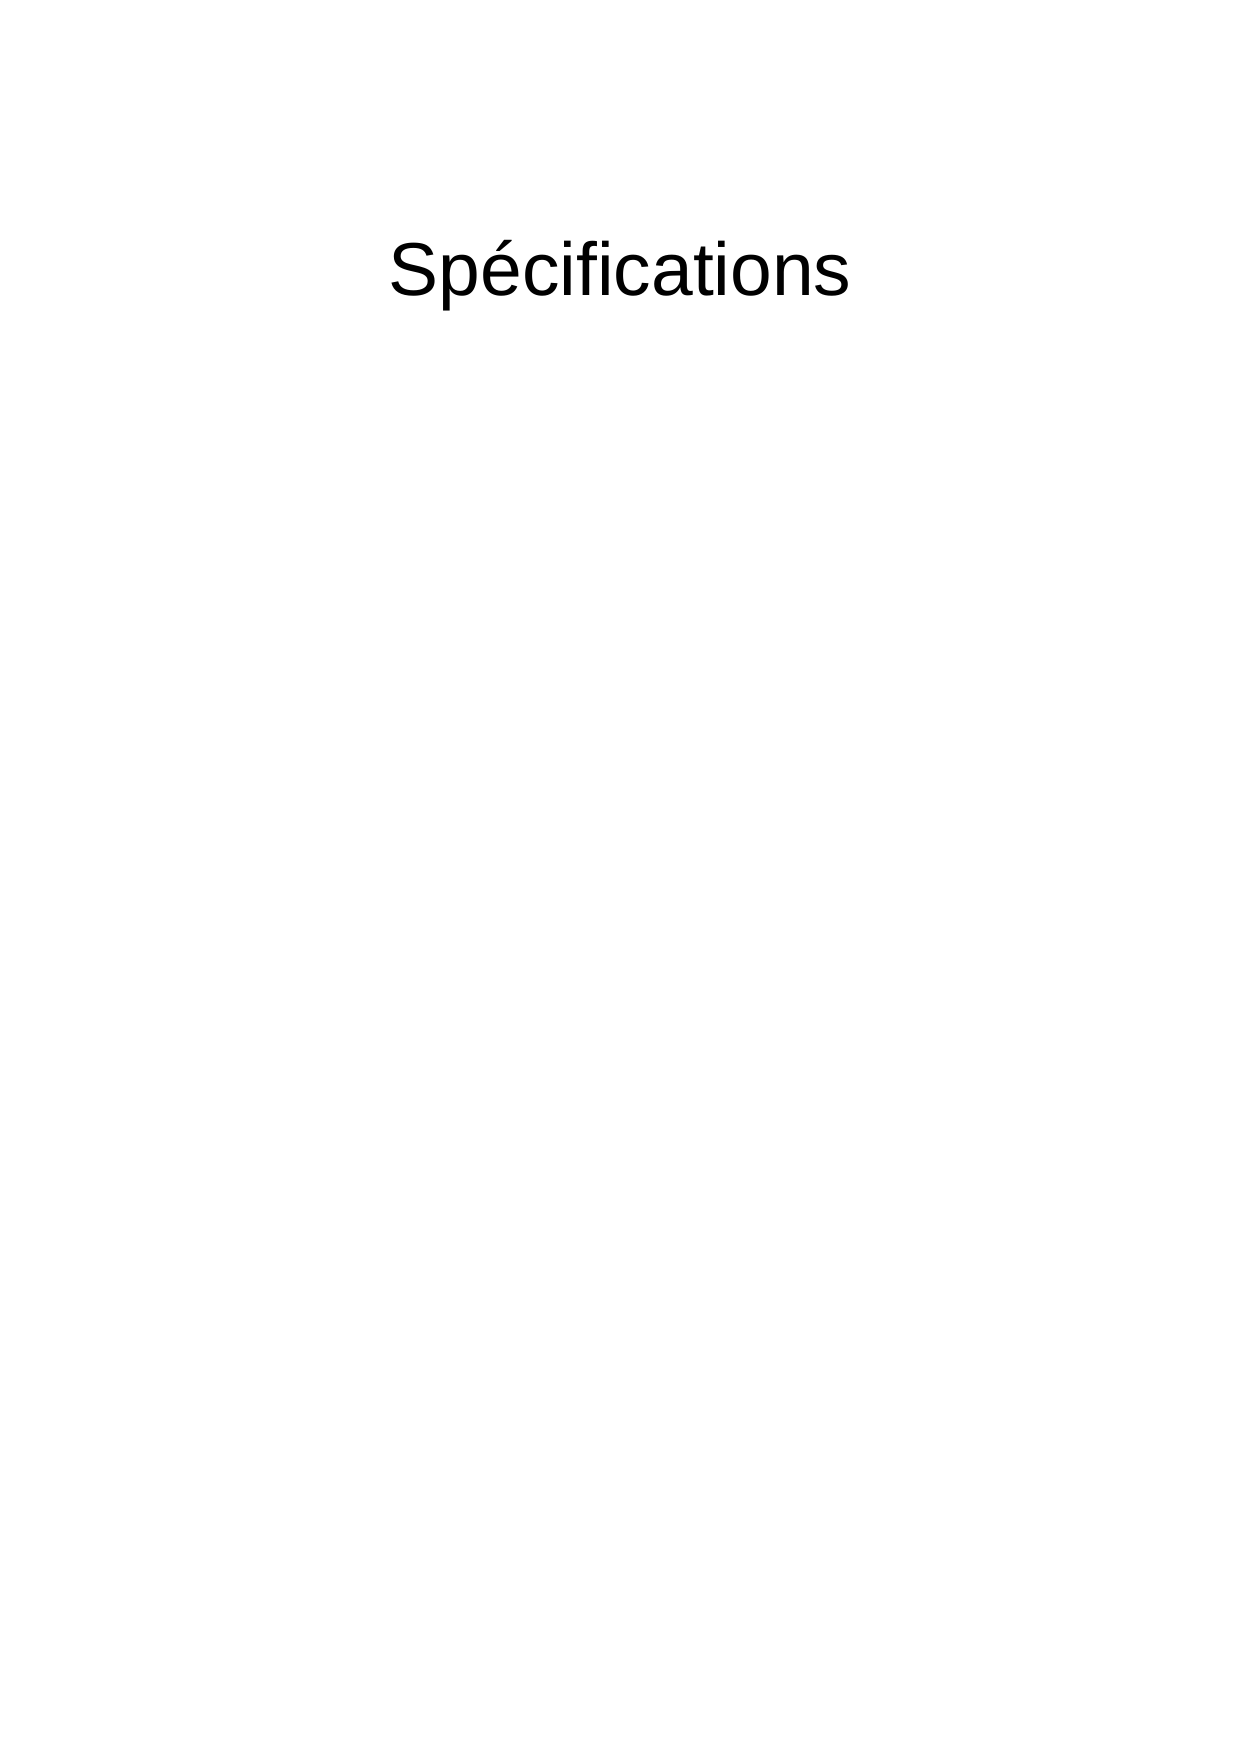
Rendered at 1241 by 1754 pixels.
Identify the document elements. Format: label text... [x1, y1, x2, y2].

text Spécifications [148, 225, 1092, 311]
